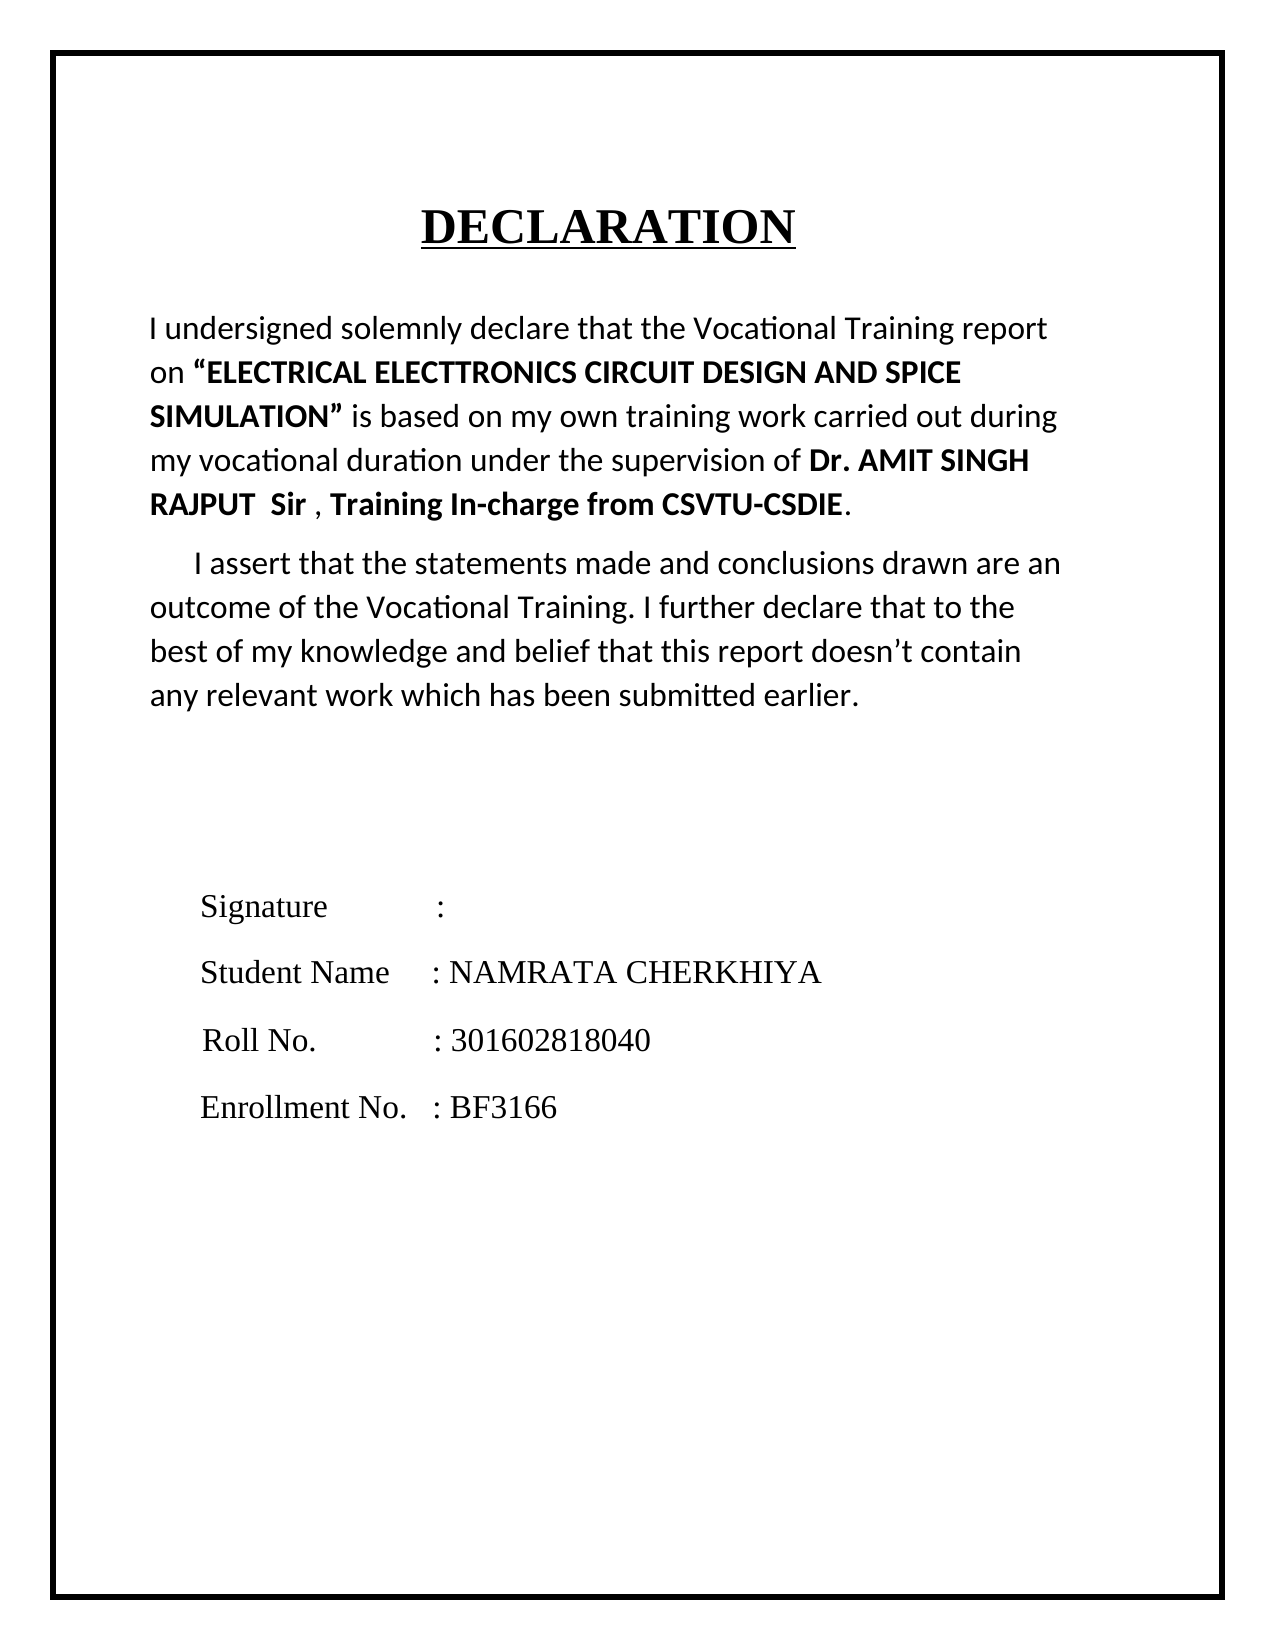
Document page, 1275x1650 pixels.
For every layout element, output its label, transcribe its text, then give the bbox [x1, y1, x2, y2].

text Enrollment No. : BF3166 [150, 1088, 1125, 1126]
text I undersigned solemnly declare that the Vocational Training report on “ELECTRICAL ELECTTRONICS CIRCUIT DESIGN AND SPICE SIMULATION” is based on my own training work carried out during my vocational duration under the supervision of Dr. AMIT SINGH RAJPUT Sir , Training In-charge from CSVTU-CSDIE. [148, 307, 1069, 523]
text Student Name : NAMRATA CHERKHIYA [150, 952, 1125, 991]
text Signature : [150, 886, 1125, 924]
text DECLARATION [150, 197, 1066, 254]
text I assert that the statements made and conclusions drawn are an outcome of the Vocational Training. I further declare that to the best of my knowledge and belief that this report doesn’t contain any relevant work which has been submitted earlier. [148, 542, 1069, 715]
text Roll No. : 301602818040 [150, 1020, 1125, 1058]
